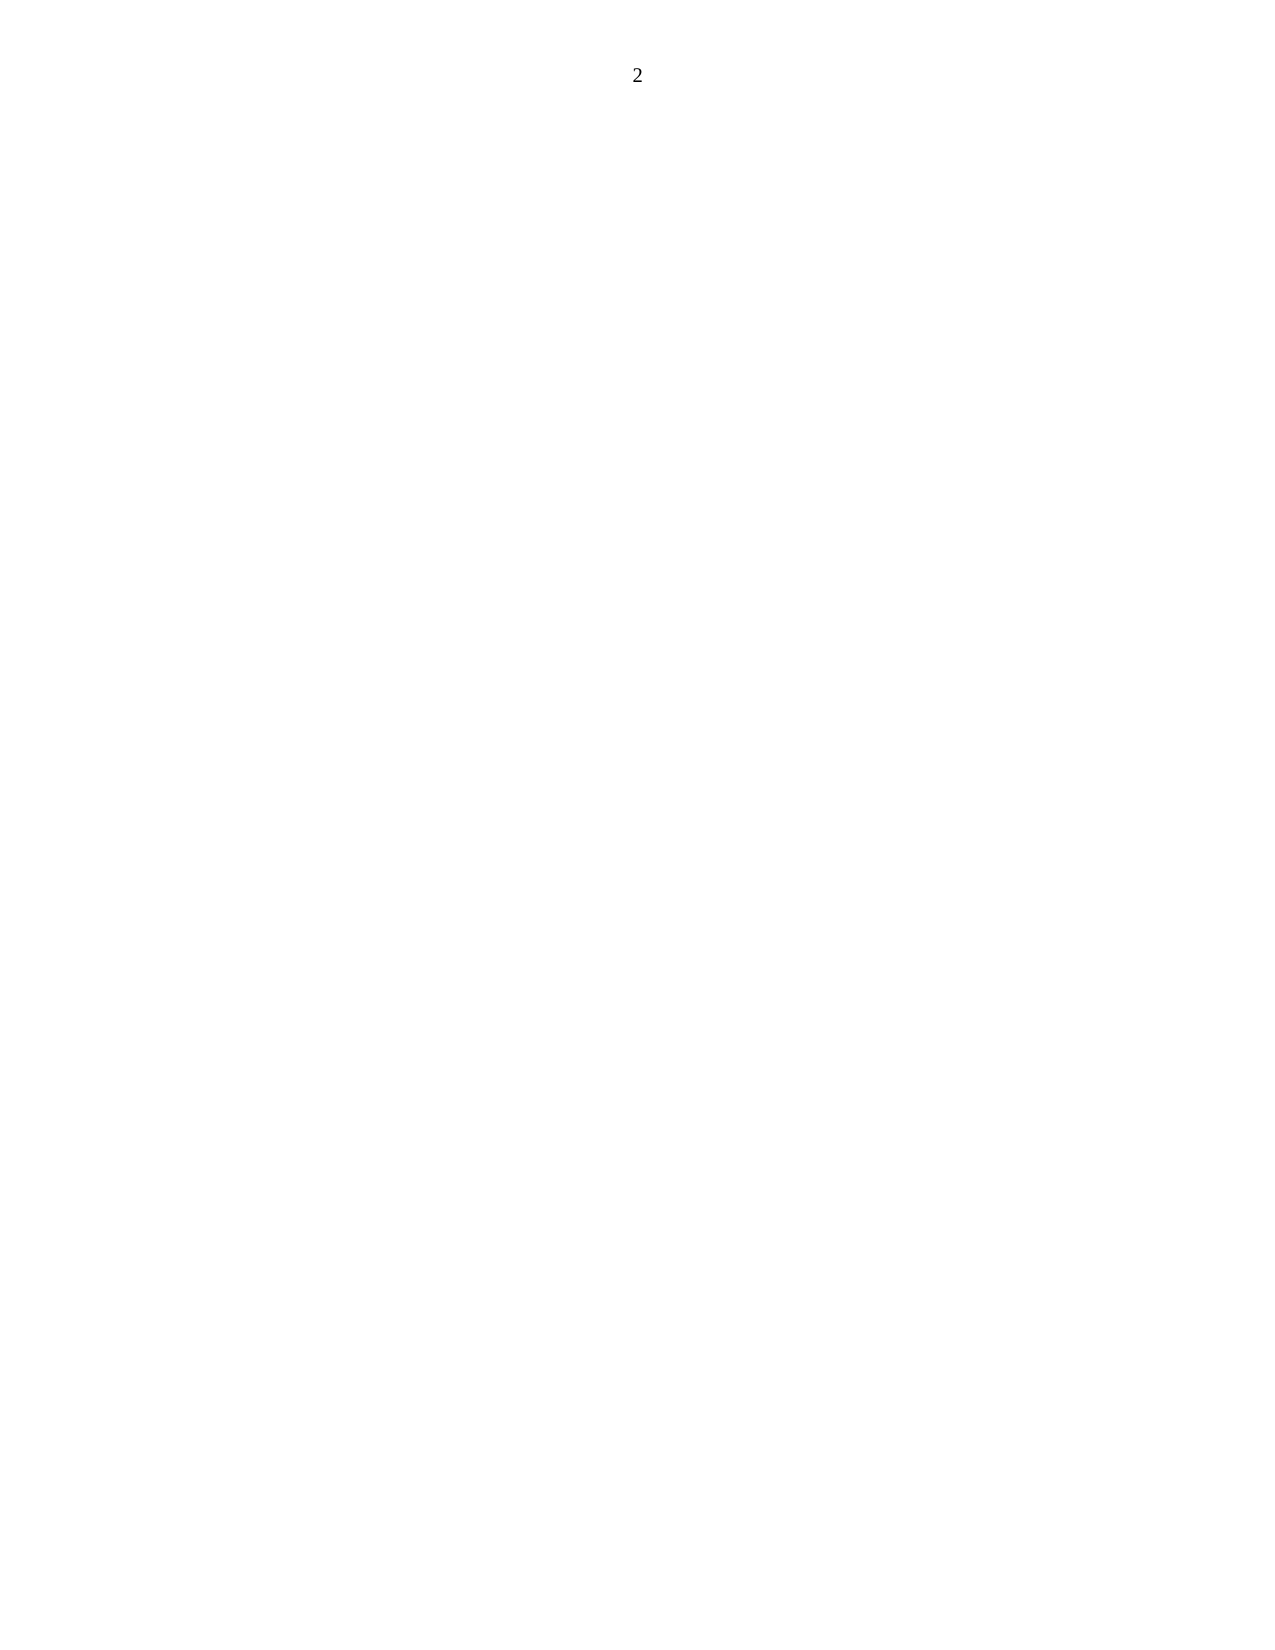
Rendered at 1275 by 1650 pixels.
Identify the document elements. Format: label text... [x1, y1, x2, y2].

text 2 [137, 62, 1138, 87]
